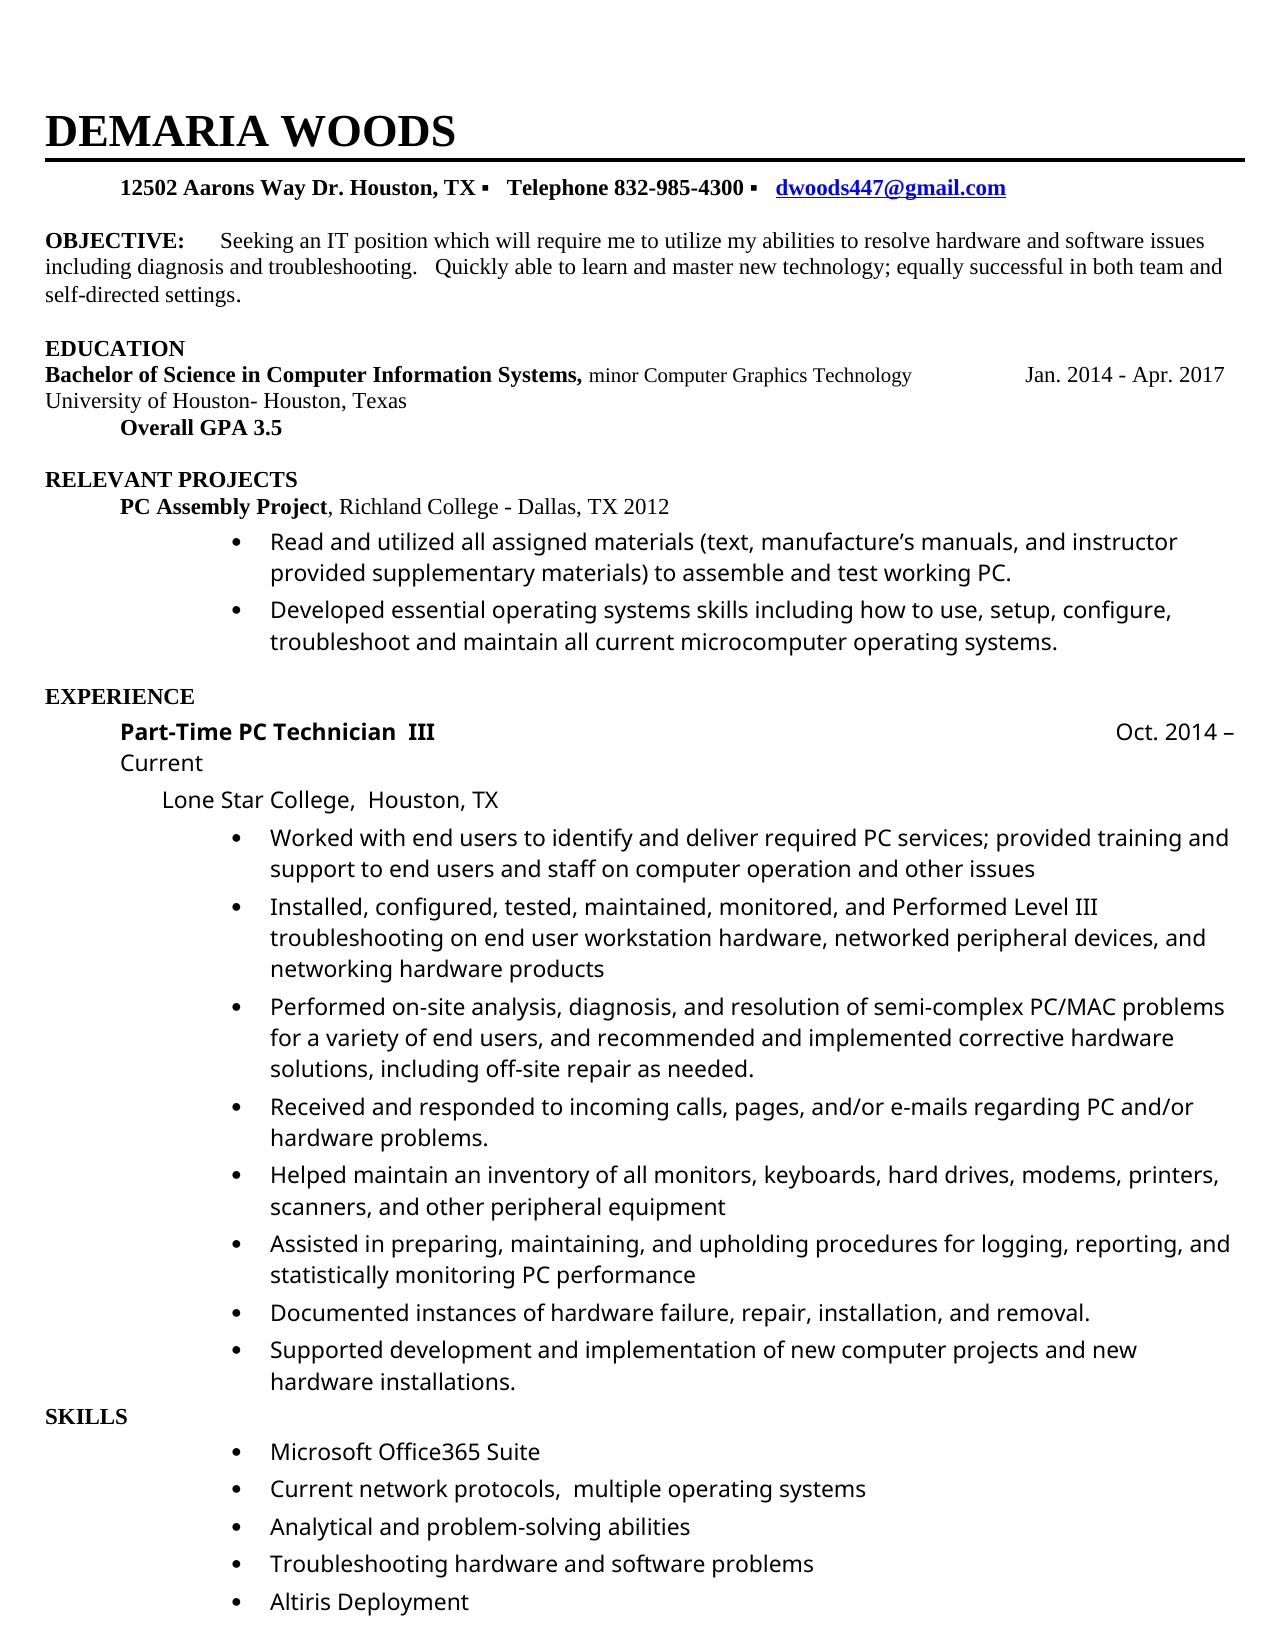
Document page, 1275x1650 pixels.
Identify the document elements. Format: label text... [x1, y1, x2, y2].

subtitle DEMARIA WOODS [45, 104, 1245, 158]
list Worked with end users to identify and deliver required PC services; provided training and support to end users and staff on computer operation and other issues [232, 822, 1245, 884]
list Assisted in preparing, maintaining, and upholding procedures for logging, reporting, and statistically monitoring PC performance [232, 1228, 1245, 1291]
list Received and responded to incoming calls, pages, and/or e-mails regarding PC and/or hardware problems. [232, 1091, 1245, 1153]
list SKILLS [45, 1403, 1245, 1429]
text OBJECTIVE: Seeking an IT position which will require me to utilize my abilities to resolve hardware and software issues including diagnosis and troubleshooting. Quickly able to learn and master new technology; equally successful in both team and self-directed settings. [45, 227, 1245, 308]
list Performed on-site analysis, diagnosis, and resolution of semi-complex PC/MAC problems for a variety of end users, and recommended and implemented corrective hardware solutions, including off-site repair as needed. [232, 991, 1245, 1084]
list Developed essential operating systems skills including how to use, setup, configure, troubleshoot and maintain all current microcomputer operating systems. [232, 594, 1245, 657]
list Read and utilized all assigned materials (text, manufacture’s manuals, and instructor provided supplementary materials) to assemble and test working PC. [232, 525, 1245, 588]
list Supported development and implementation of new computer projects and new hardware installations. [232, 1334, 1245, 1397]
subtitle EXPERIENCE [45, 683, 1245, 709]
list Microsoft Office365 Suite [232, 1436, 1245, 1467]
list Current network protocols, multiple operating systems [232, 1473, 1245, 1504]
list Troubleshooting hardware and software problems [232, 1548, 1245, 1579]
text RELEVANT PROJECTS [45, 466, 1245, 493]
list Altiris Deployment [232, 1586, 1245, 1617]
list Helped maintain an inventory of all monitors, keyboards, hard drives, modems, printers, scanners, and other peripheral equipment [232, 1159, 1245, 1222]
text 12502 Aarons Way Dr. Houston, TX ▪ Telephone 832-985-4300 ▪ dwoods447@gmail.com [120, 174, 1245, 201]
text Overall GPA 3.5 [45, 414, 1245, 440]
text PC Assembly Project, Richland College - Dallas, TX 2012 [45, 493, 1245, 519]
list Documented instances of hardware failure, repair, installation, and removal. [232, 1297, 1245, 1328]
text University of Houston- Houston, Texas [45, 387, 1245, 414]
text EDUCATION [45, 335, 1245, 361]
text Bachelor of Science in Computer Information Systems, minor Computer Graphics Technology Jan. 2014 - Apr. 2017 [45, 361, 1245, 387]
list Lone Star College, Houston, TX [120, 784, 1245, 816]
list Installed, configured, tested, maintained, monitored, and Performed Level III troubleshooting on end user workstation hardware, networked peripheral devices, and networking hardware products [232, 891, 1245, 984]
list Analytical and problem-solving abilities [232, 1511, 1245, 1542]
list Part-Time PC Technician III Oct. 2014 – Current [120, 716, 1245, 778]
